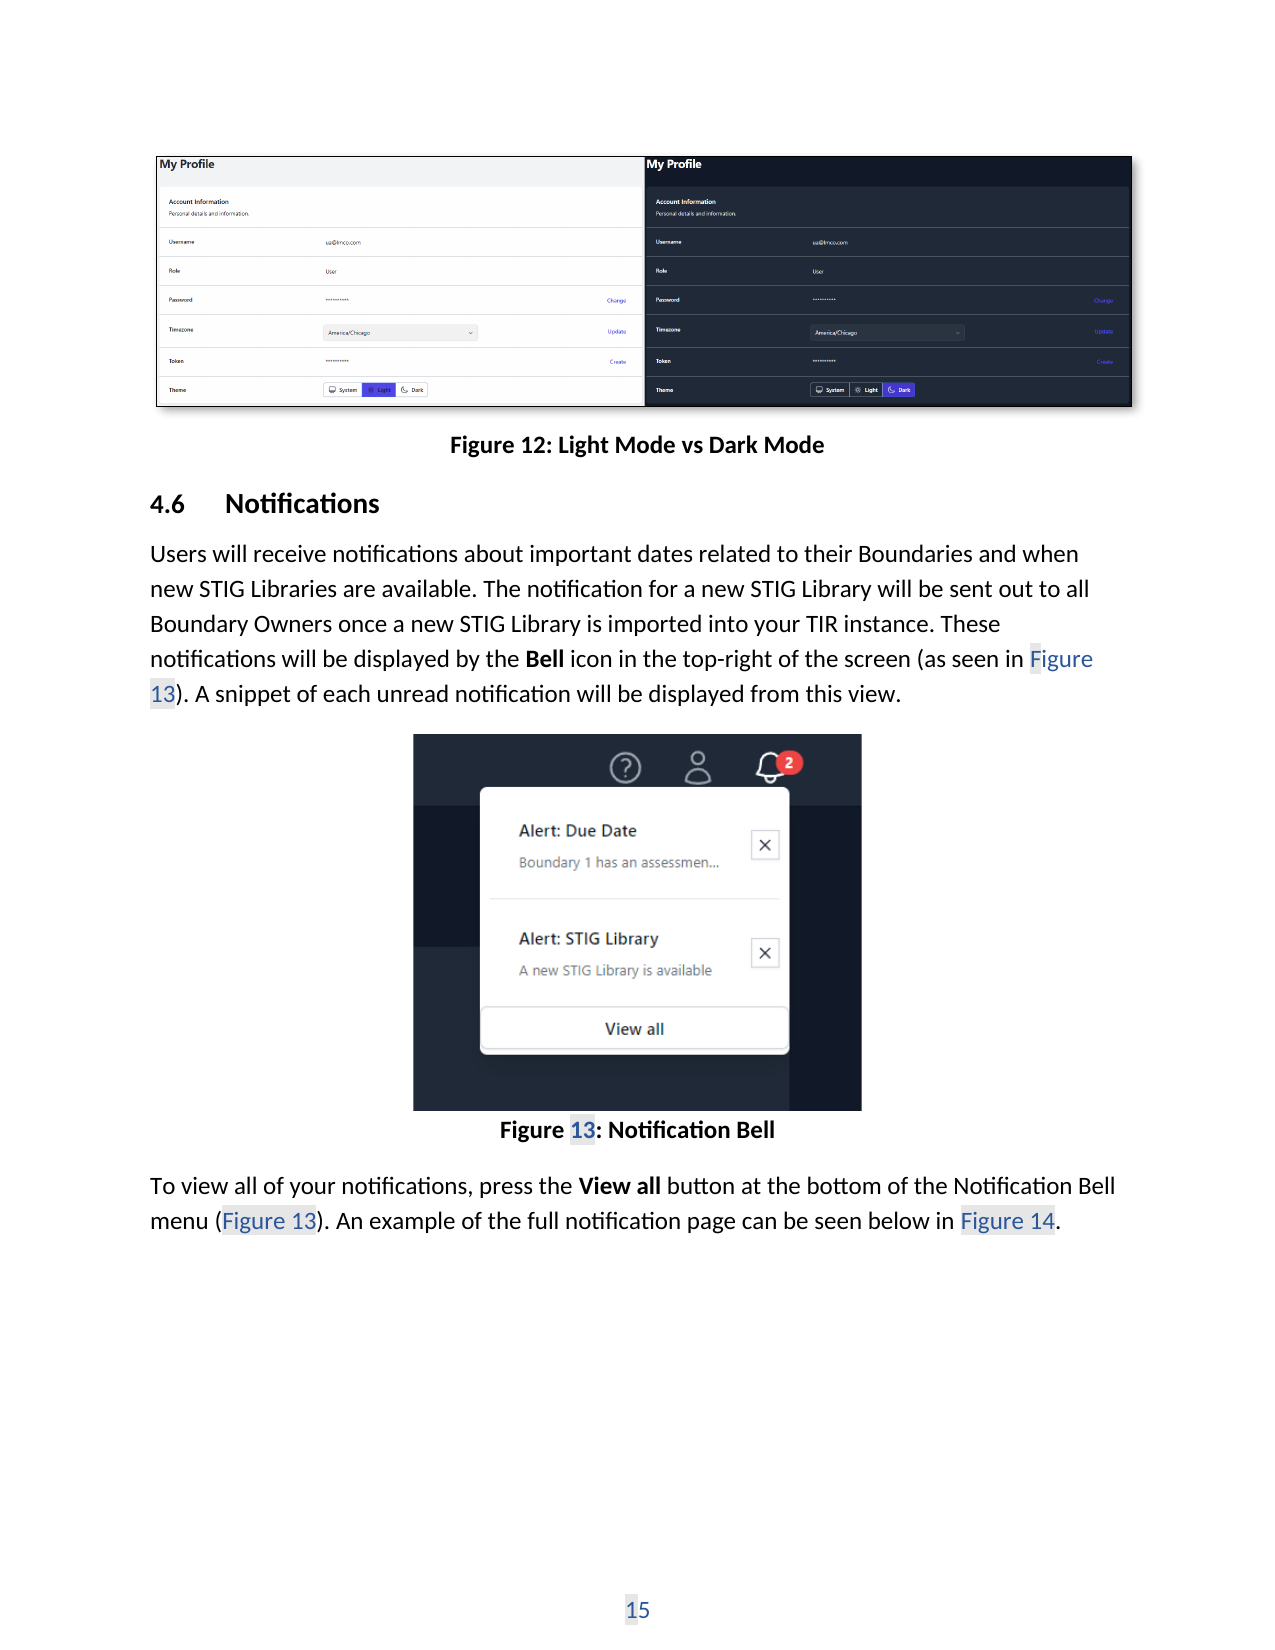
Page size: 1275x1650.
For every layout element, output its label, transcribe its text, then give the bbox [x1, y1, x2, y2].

picture [157, 157, 1131, 406]
text Figure 13: Notification Bell [150, 1114, 570, 1145]
text Users will receive notifications about important dates related to their Boundaries and when new STIG Libraries are available. The notification for a new STIG Library will be sent out to all Boundary Owners once a new STIG Library is imported into your TIR instance. These notifications will be displayed by the Bell icon in the top-right of the screen (as seen in Figure 13). A snippet of each unread notification will be displayed from this view. [150, 538, 1125, 709]
text Figure 13: Notification Bell [595, 1114, 1125, 1145]
picture [413, 734, 862, 1111]
text To view all of your notifications, press the View all button at the bottom of the Notification Bell menu (Figure 13). An example of the full notification page can be seen below in Figure 14. [150, 1170, 1125, 1235]
text Figure 12: Light Mode vs Dark Mode [150, 429, 1125, 460]
subtitle Notifications [150, 485, 1125, 520]
